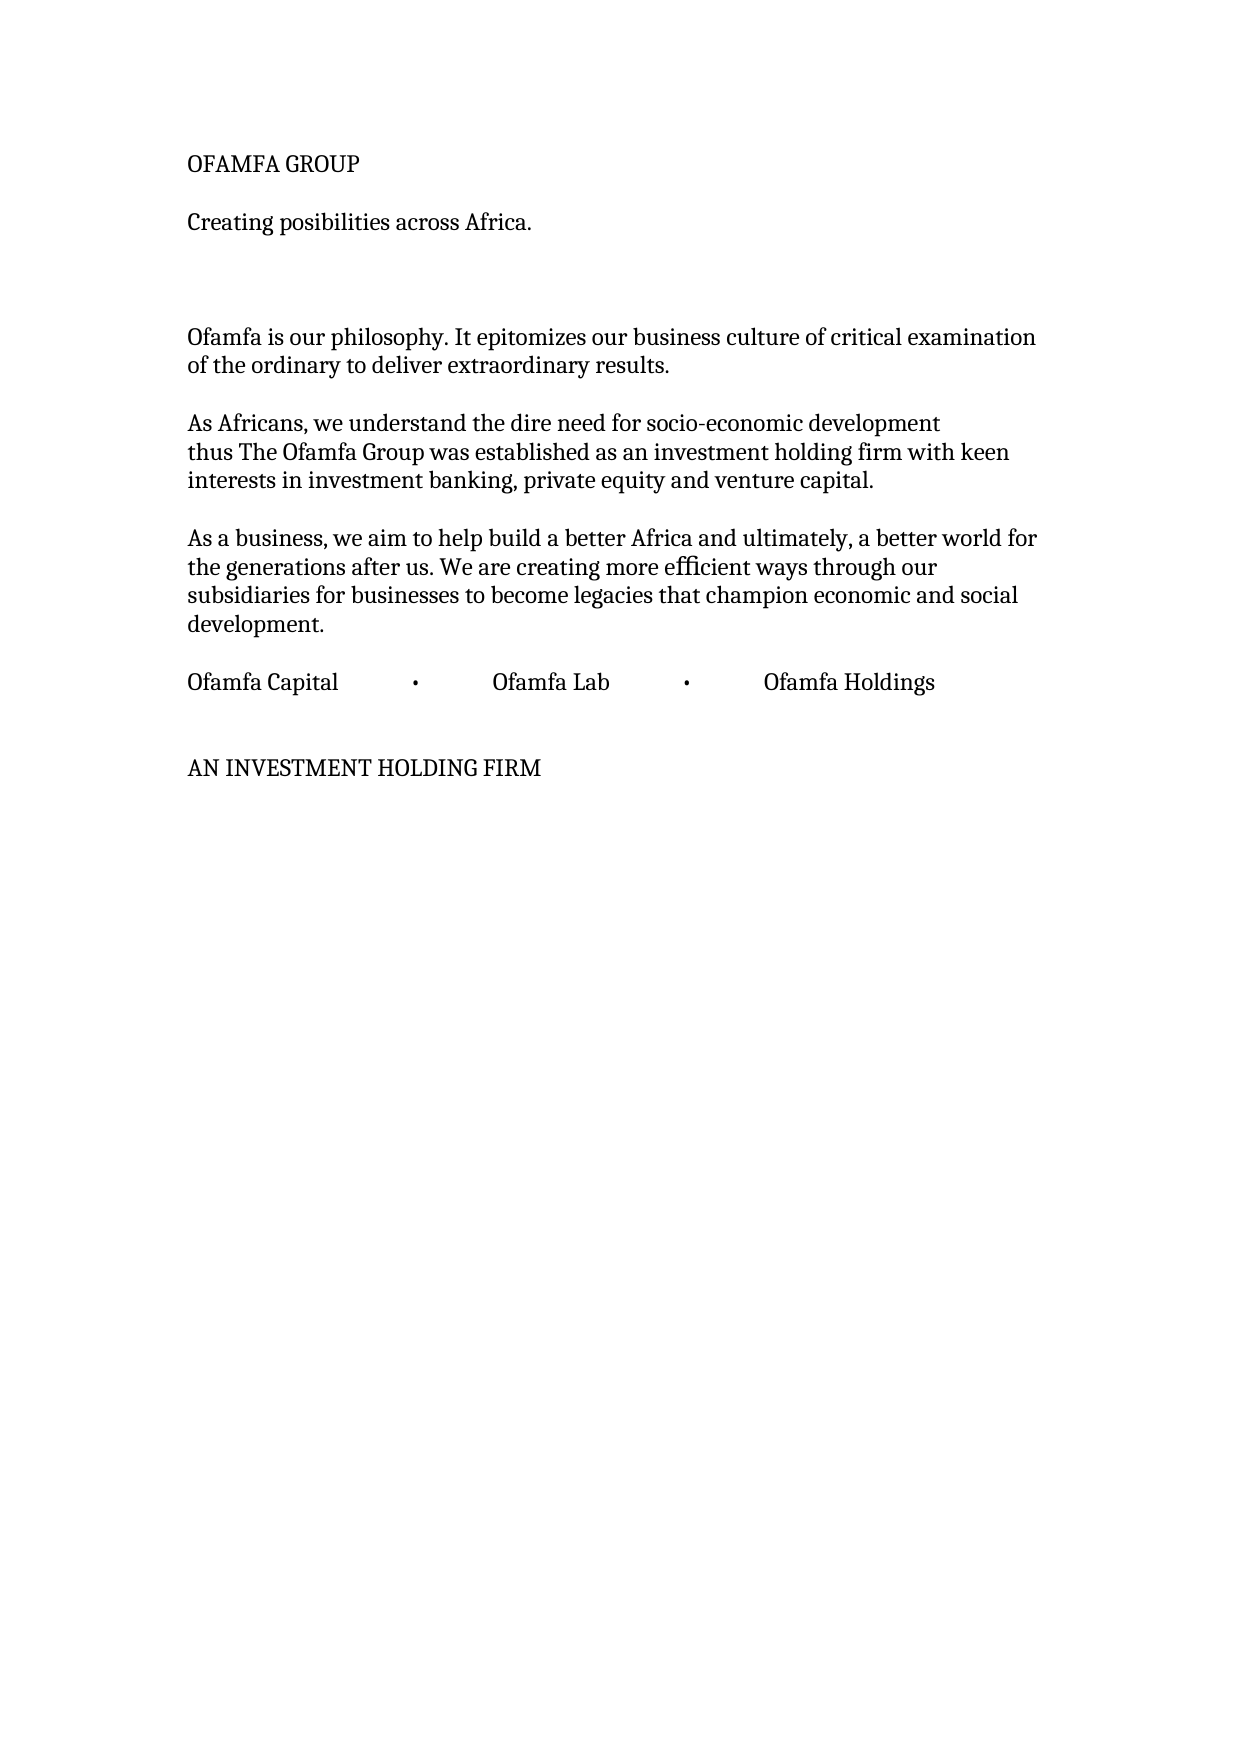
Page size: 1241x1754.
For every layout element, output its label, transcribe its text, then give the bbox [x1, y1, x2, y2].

text Ofamfa Capital • Ofamfa Lab • Ofamfa Holdings [187, 667, 1053, 696]
text OFAMFA GROUP [187, 150, 1053, 179]
text Ofamfa is our philosophy. It epitomizes our business culture of critical examination of the ordinary to deliver extraordinary results. [187, 322, 1053, 380]
text thus The Ofamfa Group was established as an investment holding firm with keen interests in investment banking, private equity and venture capital. [187, 437, 1053, 495]
text AN INVESTMENT HOLDING FIRM [187, 754, 1053, 782]
text Creating posibilities across Africa. [187, 207, 1053, 236]
text As Africans, we understand the dire need for socio-economic development [187, 409, 1053, 437]
text As a business, we aim to help build a better Africa and ultimately, a better world for the generations after us. We are creating more eﬃcient ways through our subsidiaries for businesses to become legacies that champion economic and social development. [187, 524, 1053, 639]
